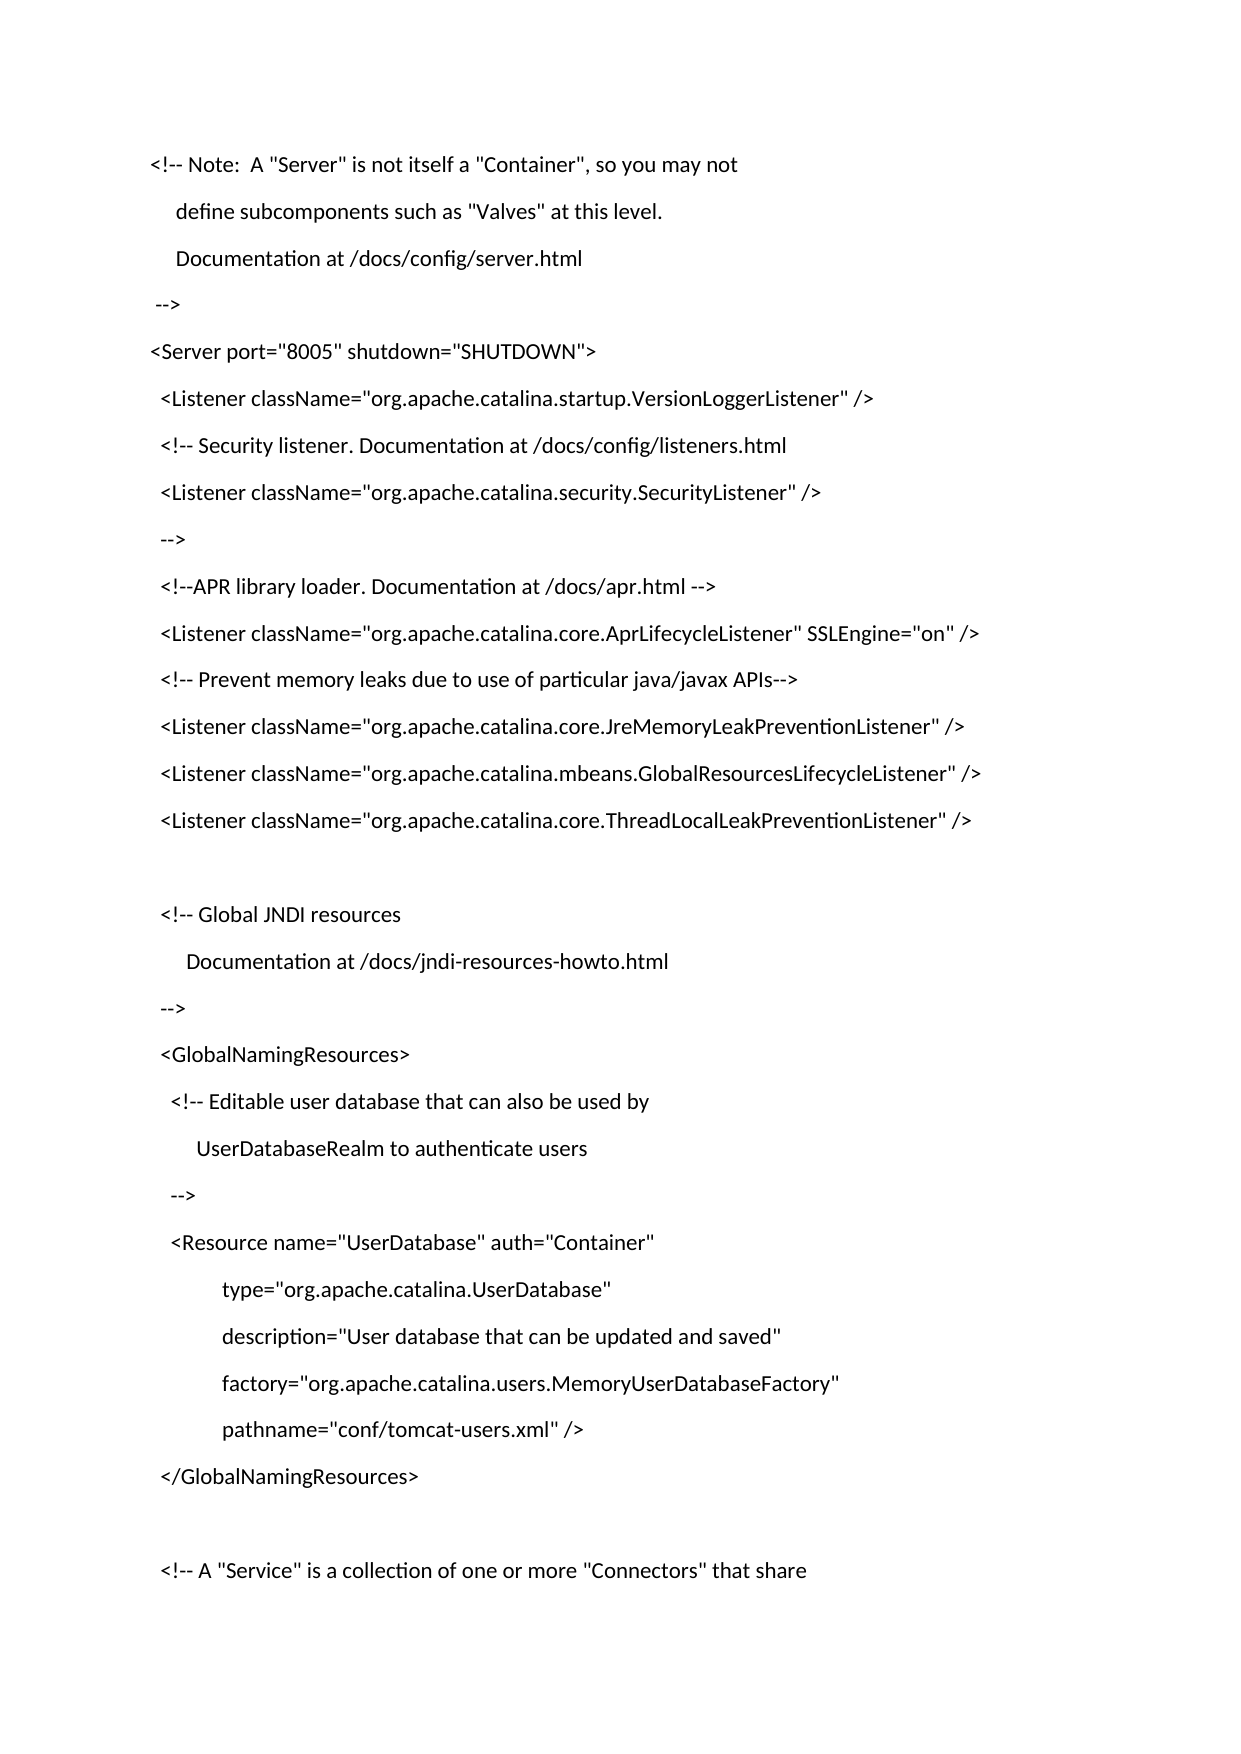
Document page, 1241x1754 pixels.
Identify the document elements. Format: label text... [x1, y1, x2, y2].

text <Listener className="org.apache.catalina.mbeans.GlobalResourcesLifecycleListener" /> [150, 759, 1090, 787]
text --> [150, 525, 1090, 553]
text <Resource name="UserDatabase" auth="Container" [150, 1228, 1090, 1256]
text <Listener className="org.apache.catalina.core.AprLifecycleListener" SSLEngine="on" /> [150, 619, 1090, 647]
text Documentation at /docs/config/server.html [150, 244, 1090, 272]
text </GlobalNamingResources> [150, 1462, 1090, 1491]
text define subcomponents such as "Valves" at this level. [150, 197, 1090, 225]
text <!-- Security listener. Documentation at /docs/config/listeners.html [150, 431, 1090, 459]
text <GlobalNamingResources> [150, 1041, 1090, 1069]
text <Server port="8005" shutdown="SHUTDOWN"> [150, 337, 1090, 366]
text <Listener className="org.apache.catalina.core.JreMemoryLeakPreventionListener" /> [150, 712, 1090, 741]
text factory="org.apache.catalina.users.MemoryUserDatabaseFactory" [150, 1369, 1090, 1397]
text description="User database that can be updated and saved" [150, 1322, 1090, 1350]
text <!-- A "Service" is a collection of one or more "Connectors" that share [150, 1556, 1090, 1584]
text <Listener className="org.apache.catalina.security.SecurityListener" /> [150, 478, 1090, 506]
text type="org.apache.catalina.UserDatabase" [150, 1275, 1090, 1303]
text <!-- Prevent memory leaks due to use of particular java/javax APIs--> [150, 666, 1090, 694]
text UserDatabaseRealm to authenticate users [150, 1134, 1090, 1162]
text <Listener className="org.apache.catalina.startup.VersionLoggerListener" /> [150, 384, 1090, 412]
text <Listener className="org.apache.catalina.core.ThreadLocalLeakPreventionListener" /> [150, 806, 1090, 834]
text pathname="conf/tomcat-users.xml" /> [150, 1416, 1090, 1444]
text <!-- Global JNDI resources [150, 900, 1090, 928]
text --> [150, 291, 1090, 319]
text Documentation at /docs/jndi-resources-howto.html [150, 947, 1090, 975]
text --> [150, 1181, 1090, 1209]
text <!-- Note: A "Server" is not itself a "Container", so you may not [150, 150, 1090, 178]
text <!--APR library loader. Documentation at /docs/apr.html --> [150, 572, 1090, 600]
text --> [150, 994, 1090, 1022]
text <!-- Editable user database that can also be used by [150, 1087, 1090, 1116]
